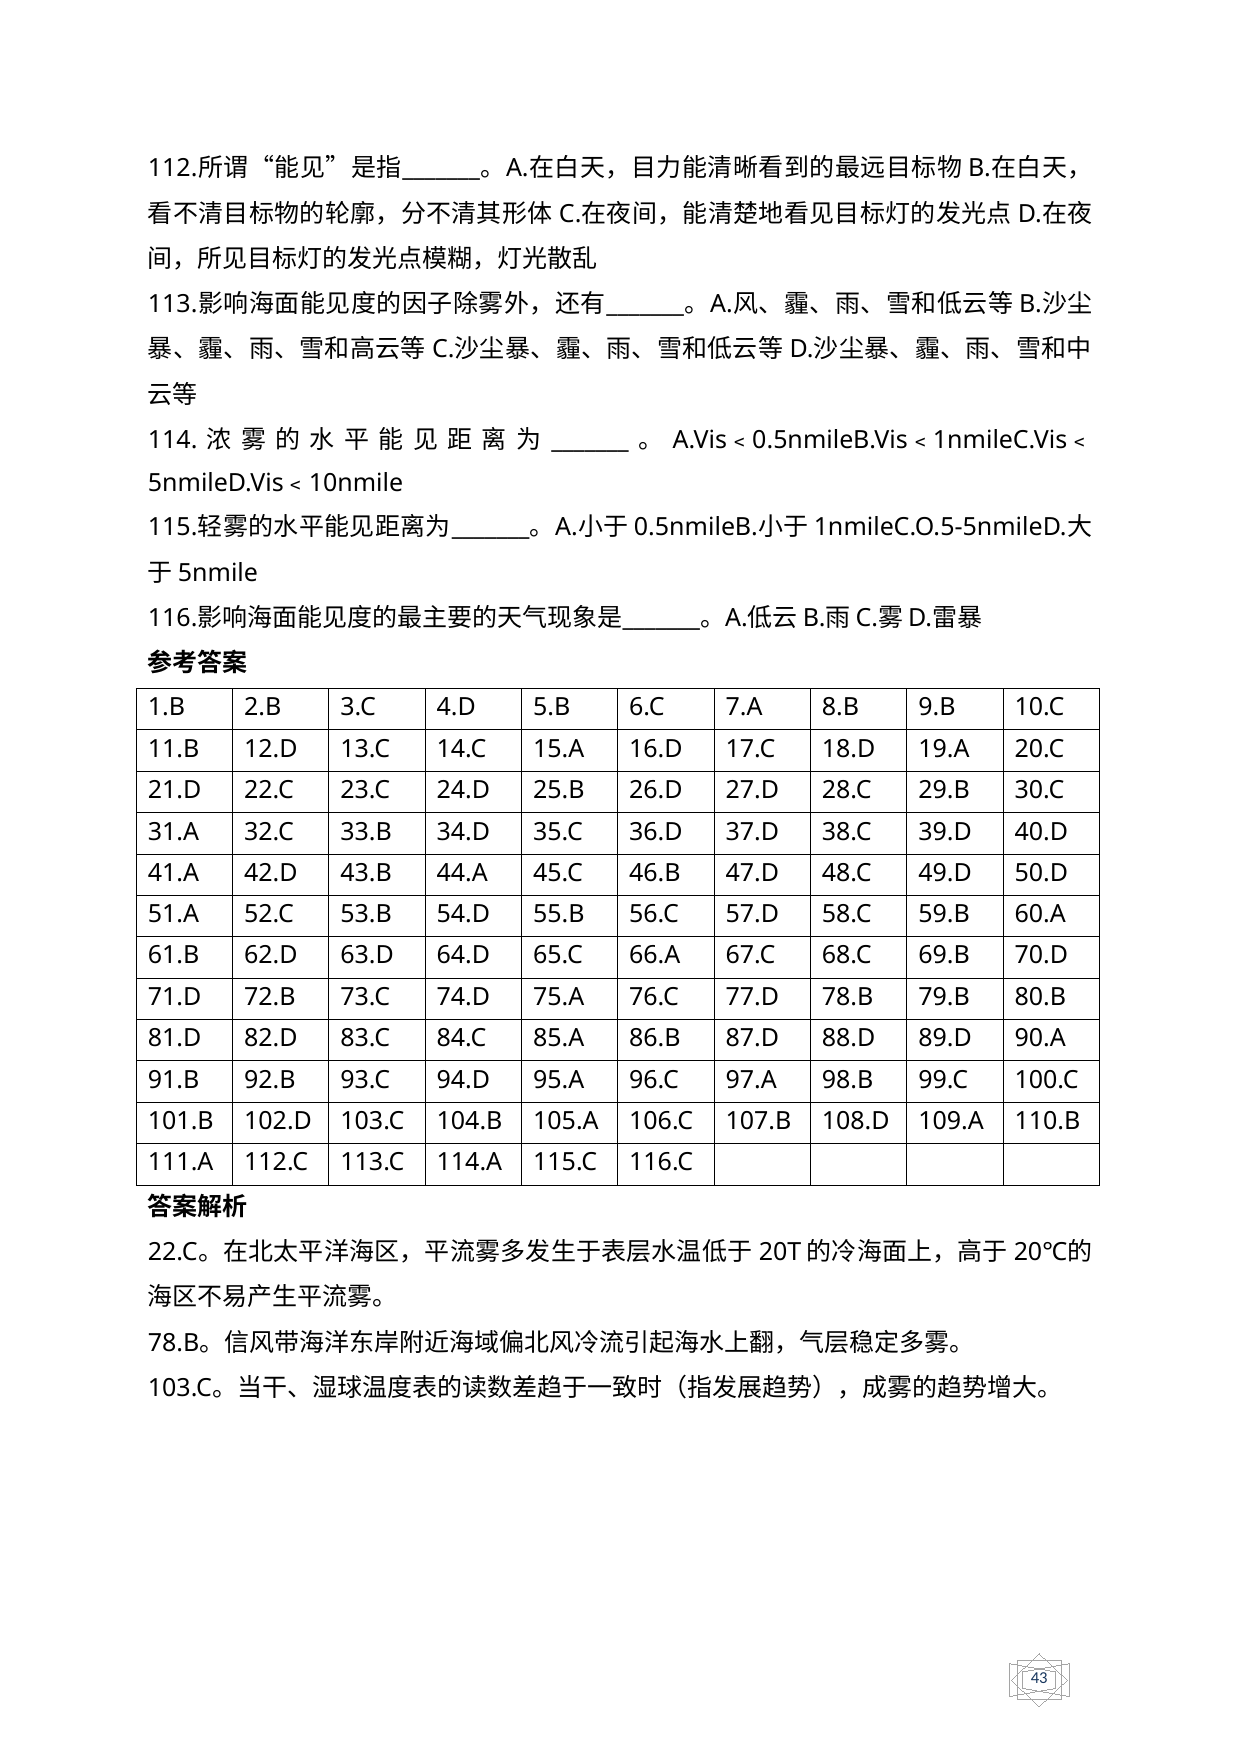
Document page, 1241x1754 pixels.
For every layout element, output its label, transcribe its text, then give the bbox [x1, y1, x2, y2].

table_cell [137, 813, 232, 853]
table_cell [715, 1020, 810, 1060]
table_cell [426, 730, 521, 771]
text 115.轻雾的水平能见距离为_______。A.小于0.5nmileB.小于1nmileC.O.5-5nmileD.大于5nmile [148, 507, 1092, 588]
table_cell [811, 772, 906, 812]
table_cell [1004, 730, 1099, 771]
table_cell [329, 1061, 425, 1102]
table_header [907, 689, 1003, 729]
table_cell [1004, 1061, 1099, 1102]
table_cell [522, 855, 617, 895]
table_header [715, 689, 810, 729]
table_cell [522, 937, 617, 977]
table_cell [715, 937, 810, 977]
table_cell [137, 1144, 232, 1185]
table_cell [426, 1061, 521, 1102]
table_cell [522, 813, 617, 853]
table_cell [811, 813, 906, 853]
text 116.影响海面能见度的最主要的天气现象是_______。A.低云B.雨C.雾D.雷暴 [148, 597, 1092, 634]
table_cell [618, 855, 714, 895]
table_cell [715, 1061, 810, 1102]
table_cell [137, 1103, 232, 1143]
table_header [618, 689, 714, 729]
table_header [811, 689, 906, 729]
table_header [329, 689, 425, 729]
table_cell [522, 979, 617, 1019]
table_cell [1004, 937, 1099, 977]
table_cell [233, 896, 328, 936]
text 114.浓雾的水平能见距离为_______。A.Vis﹤0.5nmileB.Vis﹤1nmileC.Vis﹤5nmileD.Vis﹤10nmile [148, 419, 1092, 498]
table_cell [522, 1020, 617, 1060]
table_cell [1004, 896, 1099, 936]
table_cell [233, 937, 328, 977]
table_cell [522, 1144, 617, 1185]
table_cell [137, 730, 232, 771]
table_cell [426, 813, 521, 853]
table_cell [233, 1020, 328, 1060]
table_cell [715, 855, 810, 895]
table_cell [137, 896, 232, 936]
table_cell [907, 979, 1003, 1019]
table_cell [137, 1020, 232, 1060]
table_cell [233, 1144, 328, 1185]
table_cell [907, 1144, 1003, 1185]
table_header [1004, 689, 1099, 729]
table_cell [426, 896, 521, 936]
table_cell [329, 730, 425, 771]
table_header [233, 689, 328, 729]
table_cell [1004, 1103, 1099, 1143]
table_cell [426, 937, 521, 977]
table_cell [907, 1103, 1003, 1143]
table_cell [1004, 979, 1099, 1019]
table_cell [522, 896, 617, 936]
subtitle 答案解析 [148, 1186, 1092, 1222]
text 103.C。当干、湿球温度表的读数差趋于一致时（指发展趋势），成雾的趋势增大。 [148, 1367, 1092, 1404]
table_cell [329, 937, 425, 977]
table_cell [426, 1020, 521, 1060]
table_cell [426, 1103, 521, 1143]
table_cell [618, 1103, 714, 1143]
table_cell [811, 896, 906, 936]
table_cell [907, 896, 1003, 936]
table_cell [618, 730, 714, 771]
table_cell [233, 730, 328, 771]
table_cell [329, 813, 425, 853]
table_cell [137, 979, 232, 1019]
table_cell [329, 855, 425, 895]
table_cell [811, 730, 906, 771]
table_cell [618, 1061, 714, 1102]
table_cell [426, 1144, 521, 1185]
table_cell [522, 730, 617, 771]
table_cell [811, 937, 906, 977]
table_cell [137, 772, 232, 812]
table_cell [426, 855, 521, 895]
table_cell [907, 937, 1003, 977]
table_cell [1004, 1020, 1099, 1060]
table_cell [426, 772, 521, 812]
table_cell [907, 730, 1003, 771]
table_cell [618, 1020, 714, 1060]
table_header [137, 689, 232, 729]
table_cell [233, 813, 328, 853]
text 22.C。在北太平洋海区，平流雾多发生于表层水温低于20T的冷海面上，高于20℃的海区不易产生平流雾。 [148, 1231, 1092, 1313]
text 113.影响海面能见度的因子除雾外，还有_______。A.风、霾、雨、雪和低云等B.沙尘暴、霾、雨、雪和高云等C.沙尘暴、霾、雨、雪和低云等D.沙尘暴、霾、雨、雪和中云等 [148, 284, 1092, 411]
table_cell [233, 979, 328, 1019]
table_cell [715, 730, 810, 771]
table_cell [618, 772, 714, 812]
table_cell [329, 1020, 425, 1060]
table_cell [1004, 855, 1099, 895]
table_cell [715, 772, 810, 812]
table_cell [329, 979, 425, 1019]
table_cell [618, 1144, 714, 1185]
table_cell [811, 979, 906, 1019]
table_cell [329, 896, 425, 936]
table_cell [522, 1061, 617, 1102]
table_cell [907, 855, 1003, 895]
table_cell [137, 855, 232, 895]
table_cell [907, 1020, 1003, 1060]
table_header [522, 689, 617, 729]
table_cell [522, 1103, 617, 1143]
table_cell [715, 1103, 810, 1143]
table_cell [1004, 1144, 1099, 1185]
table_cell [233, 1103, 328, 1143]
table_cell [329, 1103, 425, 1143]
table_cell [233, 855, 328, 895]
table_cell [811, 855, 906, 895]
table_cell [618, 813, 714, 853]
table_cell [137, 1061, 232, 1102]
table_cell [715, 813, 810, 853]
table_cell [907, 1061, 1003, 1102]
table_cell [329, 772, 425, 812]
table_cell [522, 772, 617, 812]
text 78.B。信风带海洋东岸附近海域偏北风冷流引起海水上翻，气层稳定多雾。 [148, 1322, 1092, 1358]
subtitle 参考答案 [148, 643, 1092, 679]
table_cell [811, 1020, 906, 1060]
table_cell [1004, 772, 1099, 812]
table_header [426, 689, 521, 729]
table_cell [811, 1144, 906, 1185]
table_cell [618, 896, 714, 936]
text 112.所谓“能见”是指_______。A.在白天，目力能清晰看到的最远目标物B.在白天，看不清目标物的轮廓，分不清其形体C.在夜间，能清楚地看见目标灯的发光点D.在夜间，所见目标灯的发光点模糊，灯光散乱 [148, 148, 1092, 274]
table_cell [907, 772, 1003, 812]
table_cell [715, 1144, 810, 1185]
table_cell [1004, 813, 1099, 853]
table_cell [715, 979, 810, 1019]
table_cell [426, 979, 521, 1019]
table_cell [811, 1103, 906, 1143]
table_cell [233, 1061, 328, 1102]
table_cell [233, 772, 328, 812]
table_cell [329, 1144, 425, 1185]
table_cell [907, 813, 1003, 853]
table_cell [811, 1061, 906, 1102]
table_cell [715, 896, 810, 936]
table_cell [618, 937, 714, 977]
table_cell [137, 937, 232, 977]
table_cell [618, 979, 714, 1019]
